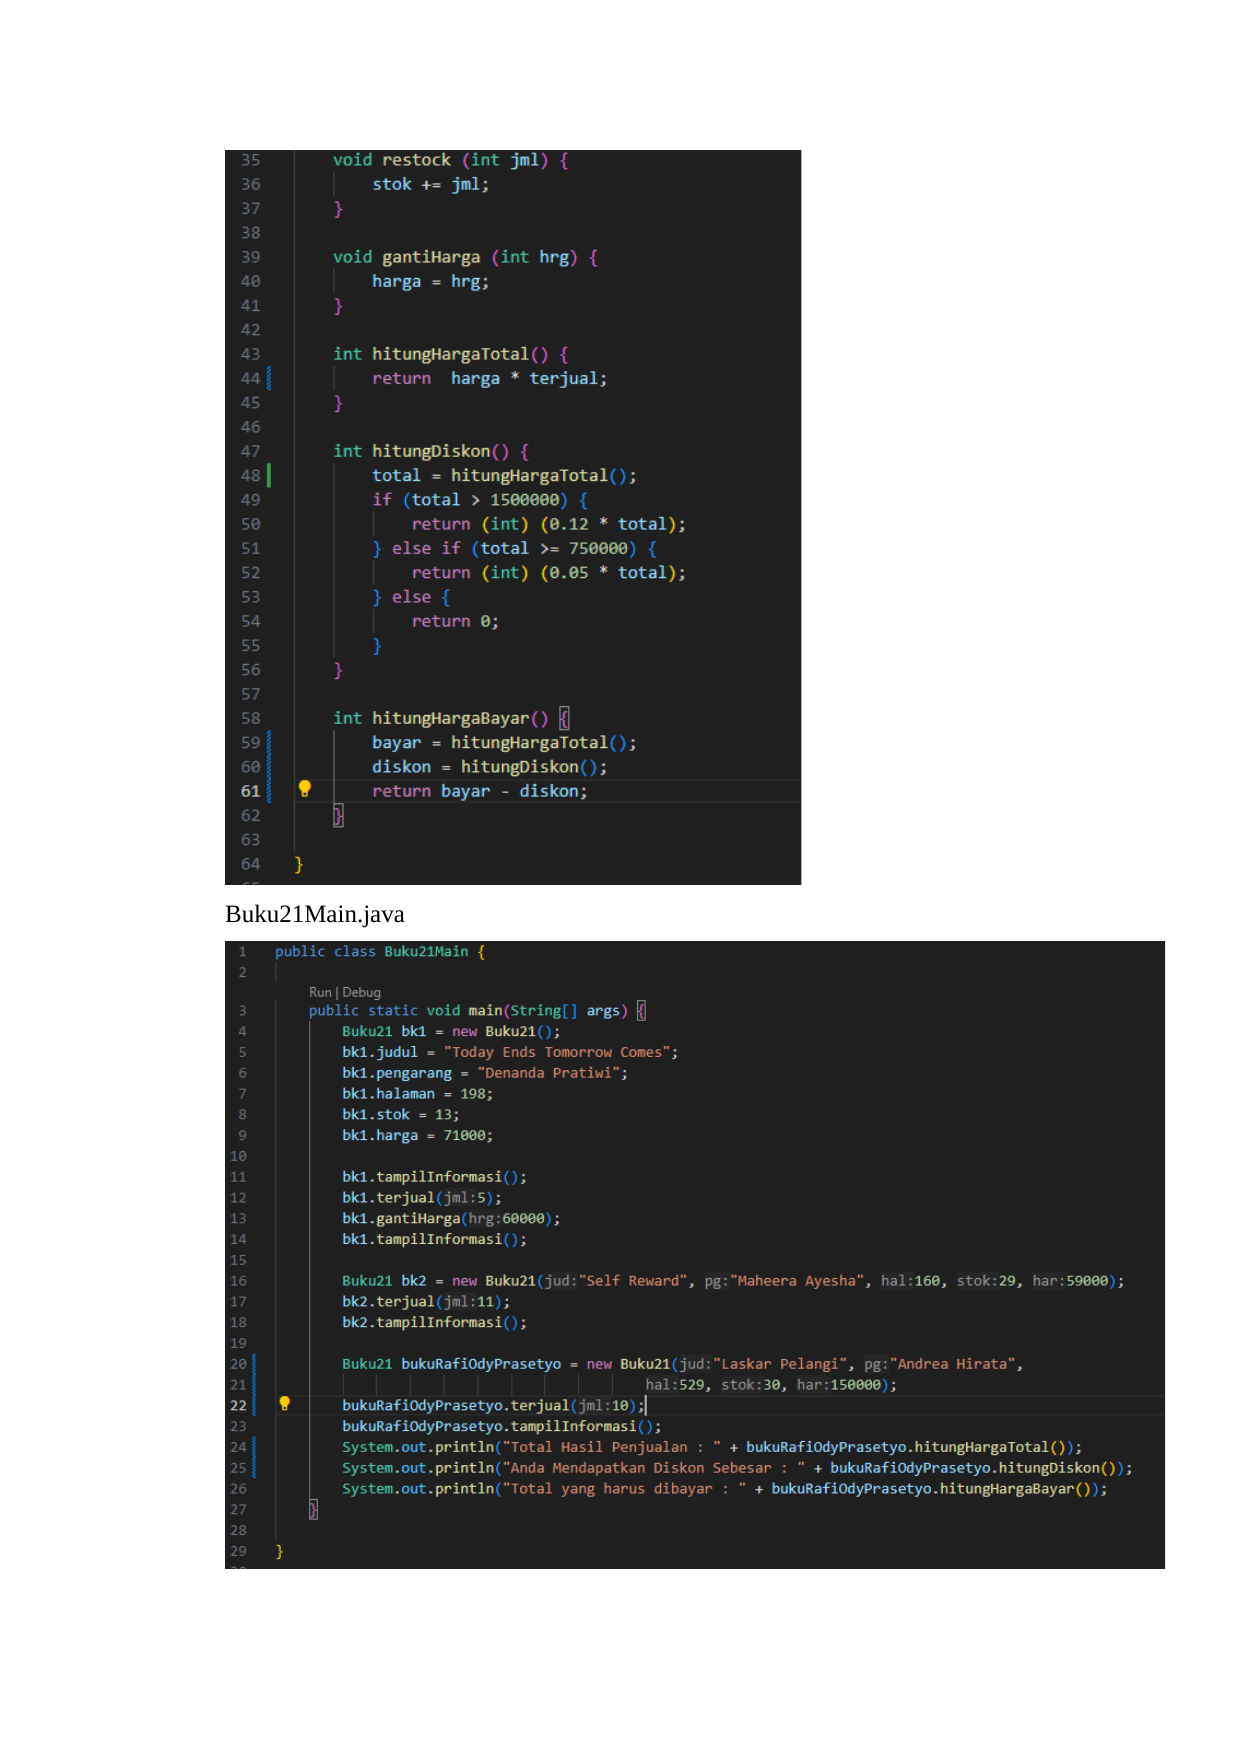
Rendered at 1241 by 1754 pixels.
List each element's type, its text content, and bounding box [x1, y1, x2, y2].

picture [225, 941, 1166, 1569]
picture [225, 150, 802, 885]
list Buku21Main.java [225, 899, 1090, 927]
